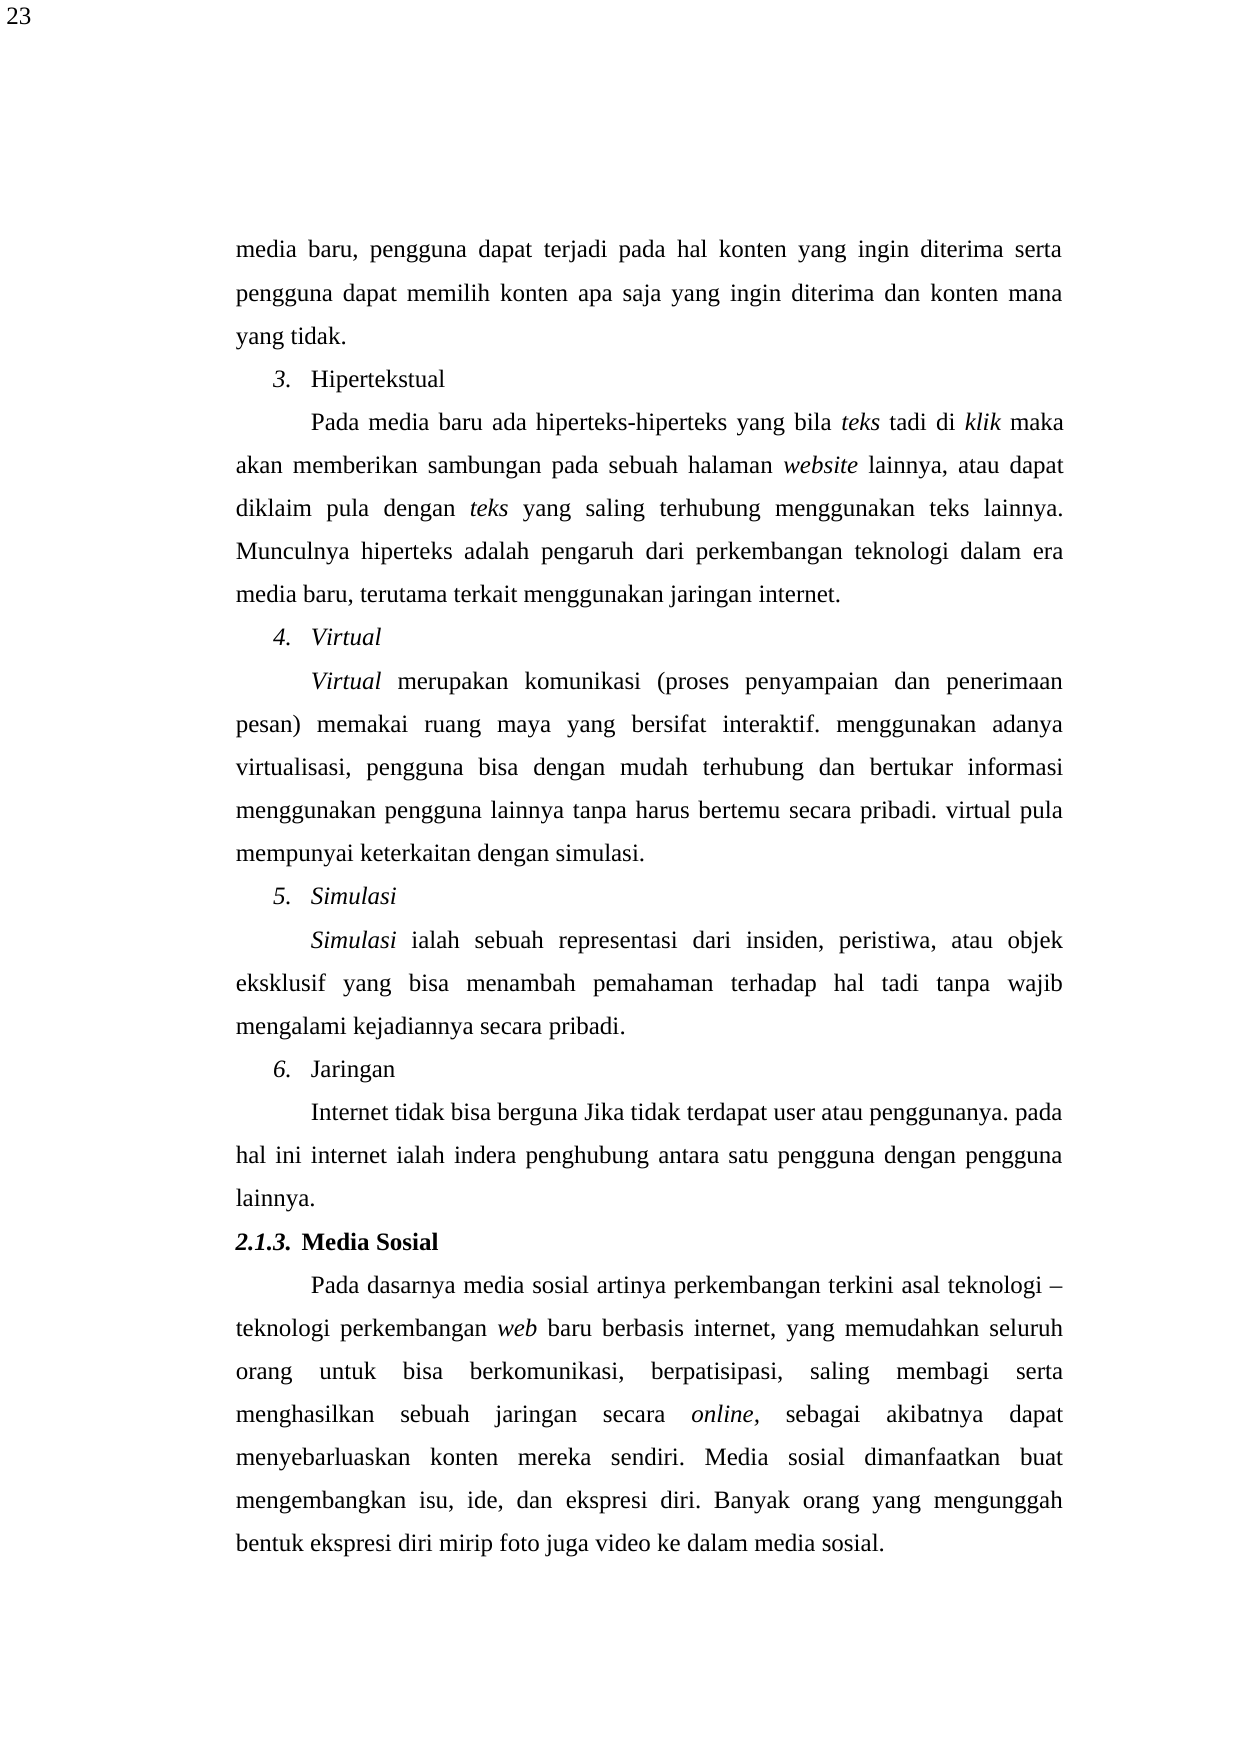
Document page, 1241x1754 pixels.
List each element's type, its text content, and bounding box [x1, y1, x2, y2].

text Simulasi ialah sebuah representasi dari insiden, peristiwa, atau objek eksklusif yang bisa menambah pemahaman terhadap hal tadi tanpa wajib mengalami kejadiannya secara pribadi. [236, 925, 1063, 1040]
list Hipertekstual [273, 364, 1188, 393]
list Simulasi [273, 882, 1188, 910]
subtitle Media Sosial [235, 1227, 1188, 1256]
text media baru, pengguna dapat terjadi pada hal konten yang ingin diterima serta pengguna dapat memilih konten apa saja yang ingin diterima dan konten mana yang tidak. [236, 234, 1063, 349]
text Pada media baru ada hiperteks-hiperteks yang bila teks tadi di klik maka akan memberikan sambungan pada sebuah halaman website lainnya, atau dapat diklaim pula dengan teks yang saling terhubung menggunakan teks lainnya. Munculnya hiperteks adalah pengaruh dari perkembangan teknologi dalam era media baru, terutama terkait menggunakan jaringan internet. [236, 407, 1064, 608]
list Virtual [273, 623, 1188, 651]
list Jaringan [273, 1054, 1188, 1083]
text Pada dasarnya media sosial artinya perkembangan terkini asal teknologi – teknologi perkembangan web baru berbasis internet, yang memudahkan seluruh orang untuk bisa berkomunikasi, berpatisipasi, saling membagi serta menghasilkan sebuah jaringan secara online, sebagai akibatnya dapat menyebarluaskan konten mereka sendiri. Media sosial dimanfaatkan buat mengembangkan isu, ide, dan ekspresi diri. Banyak orang yang mengunggah bentuk ekspresi diri mirip foto juga video ke dalam media sosial. [236, 1270, 1063, 1557]
text Virtual merupakan komunikasi (proses penyampaian dan penerimaan pesan) memakai ruang maya yang bersifat interaktif. menggunakan adanya virtualisasi, pengguna bisa dengan mudah terhubung dan bertukar informasi menggunakan pengguna lainnya tanpa harus bertemu secara pribadi. virtual pula mempunyai keterkaitan dengan simulasi. [236, 666, 1063, 867]
text Internet tidak bisa berguna Jika tidak terdapat user atau penggunanya. pada hal ini internet ialah indera penghubung antara satu pengguna dengan pengguna lainnya. [236, 1097, 1063, 1212]
